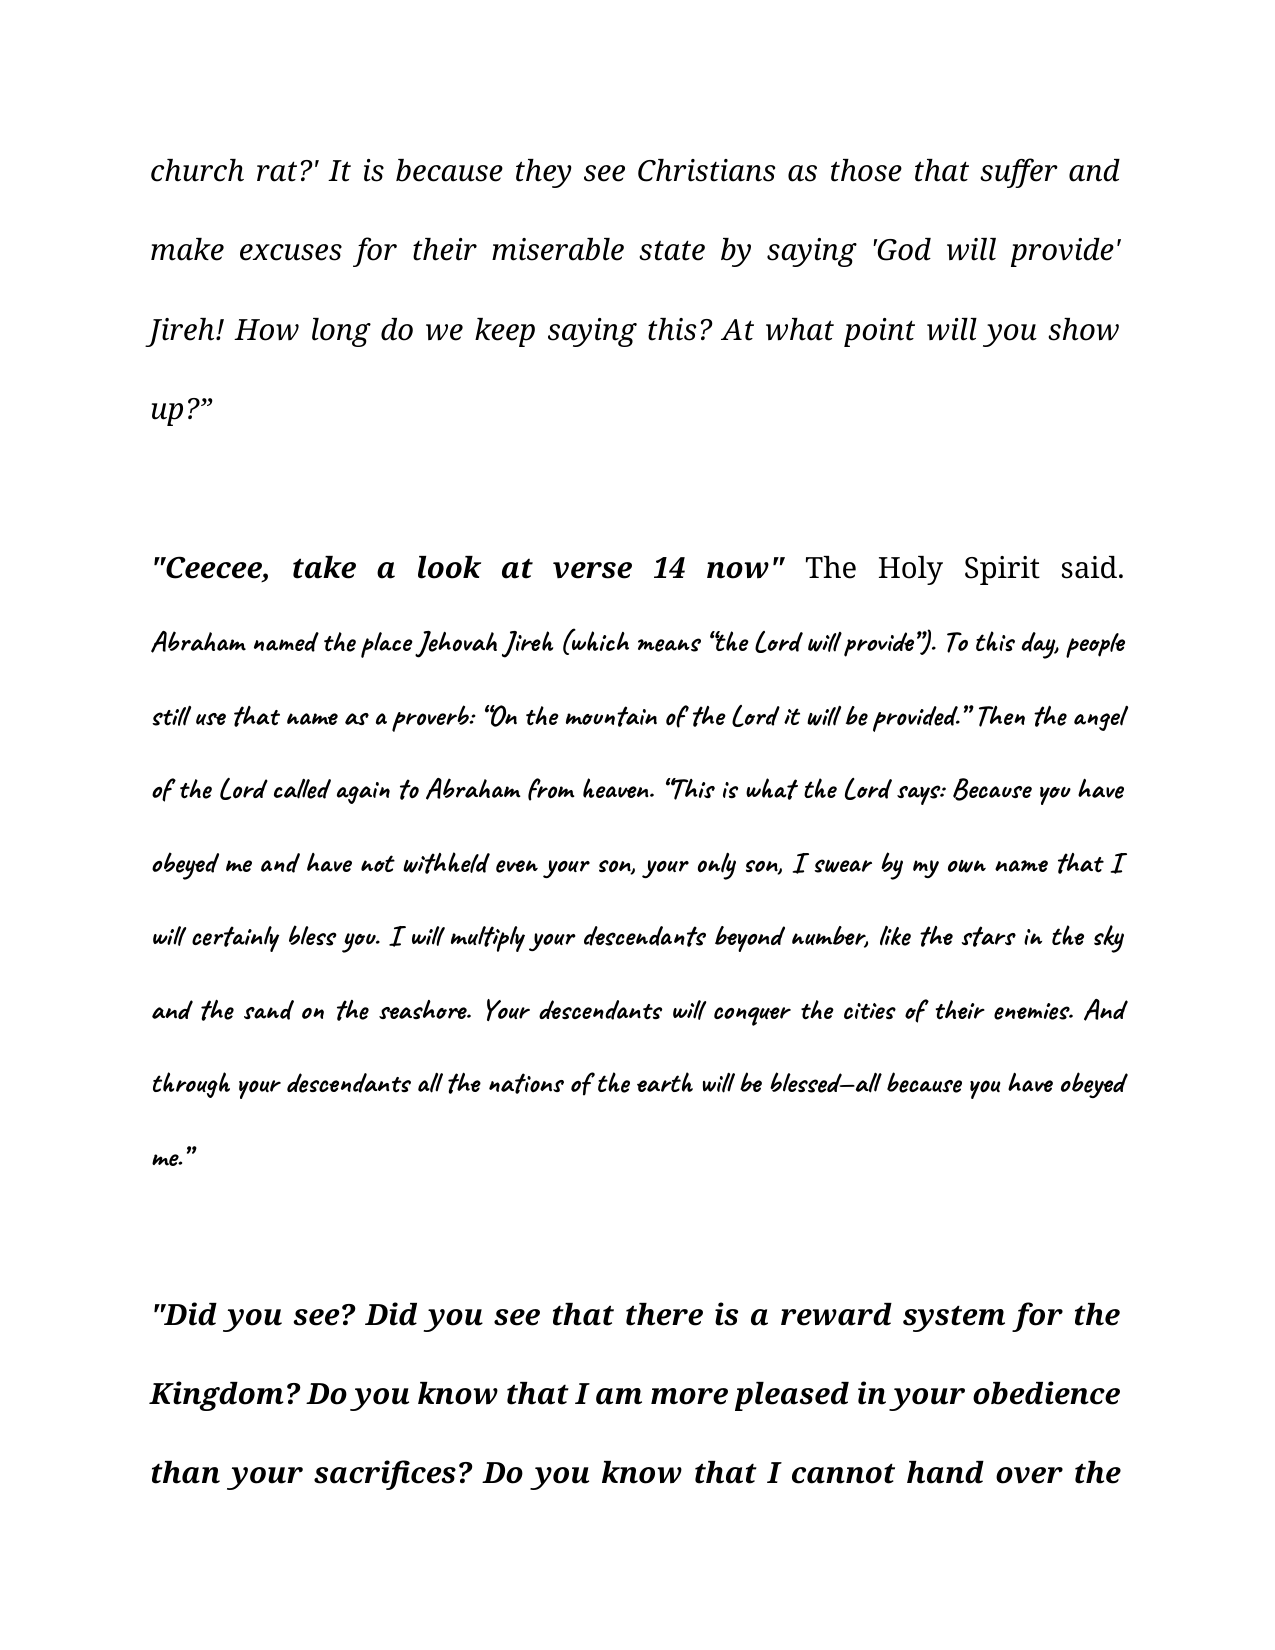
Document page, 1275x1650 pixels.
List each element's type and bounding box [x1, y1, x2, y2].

text [150, 150, 1125, 1492]
